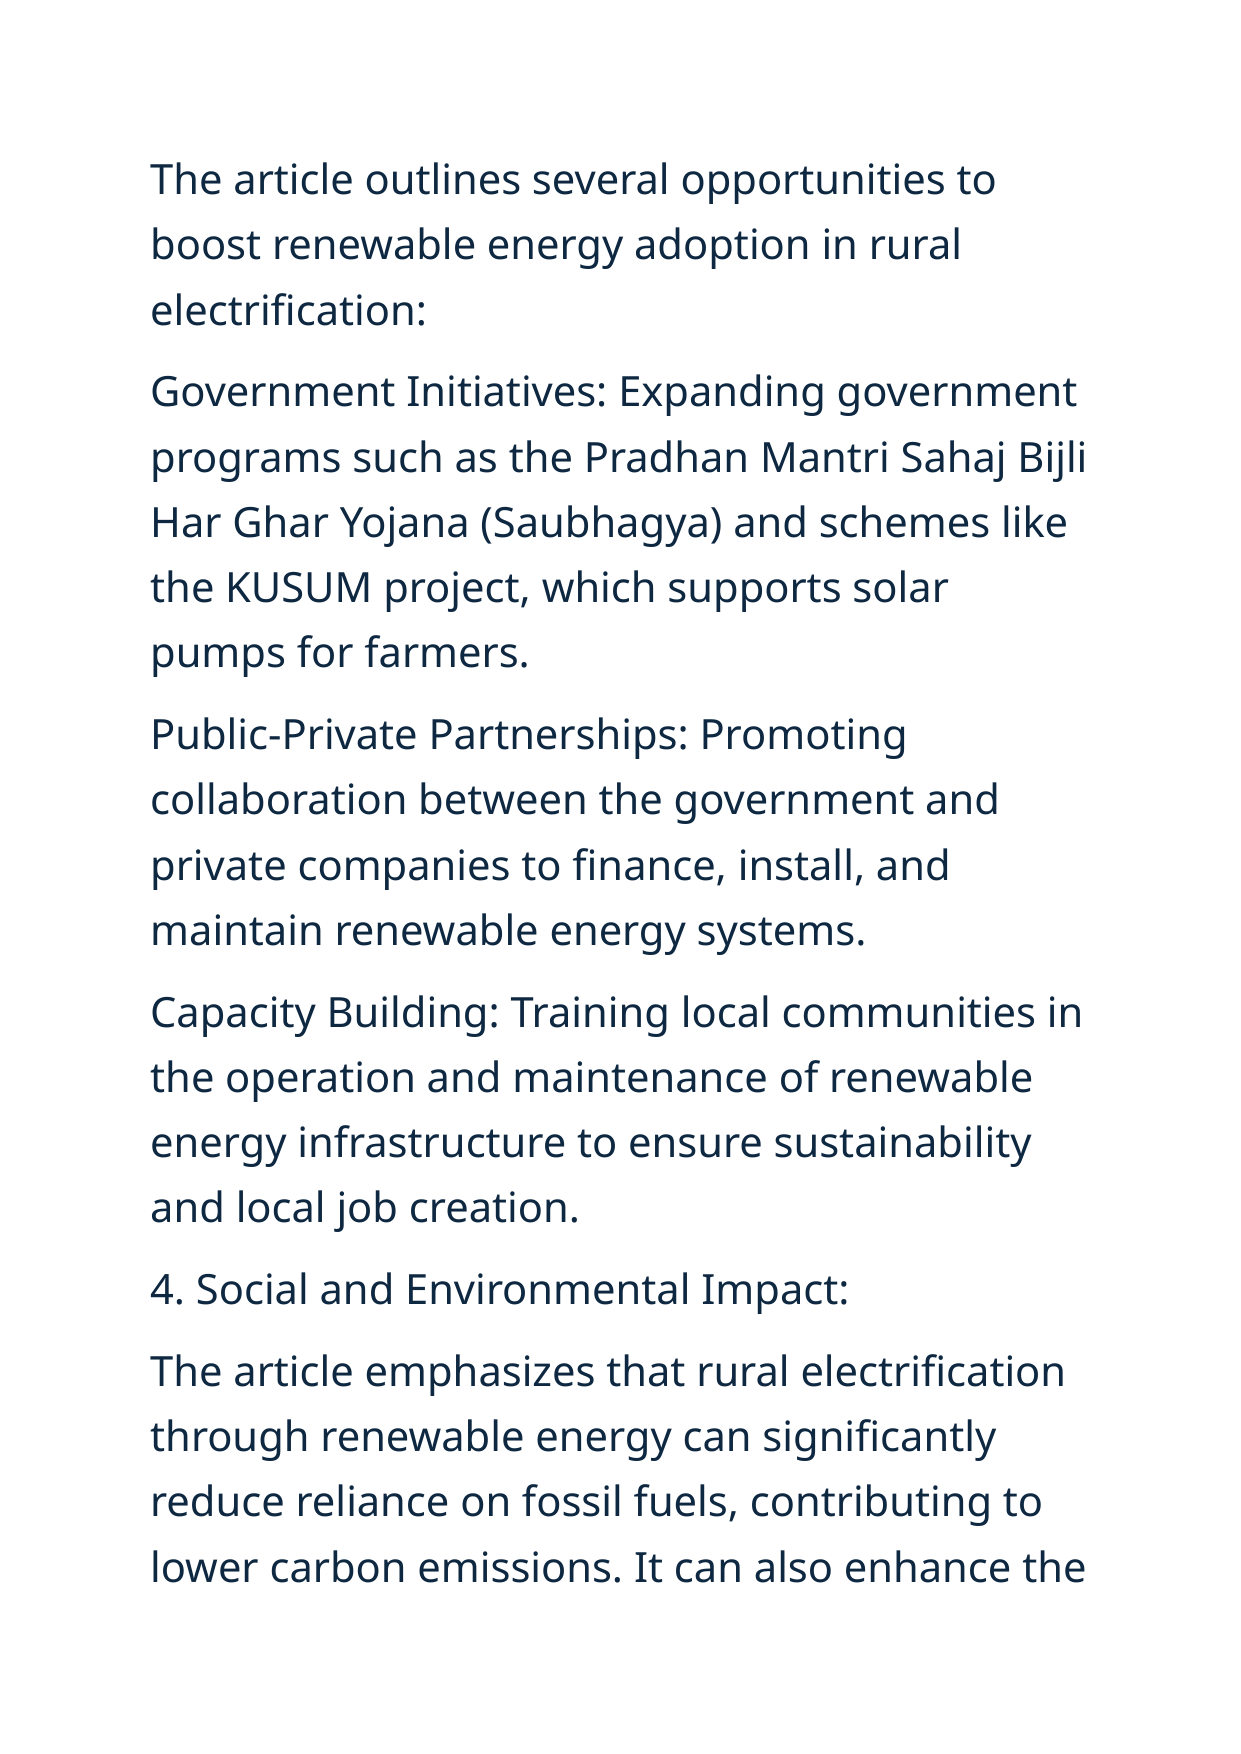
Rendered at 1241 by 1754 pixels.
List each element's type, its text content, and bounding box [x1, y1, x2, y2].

text Capacity Building: Training local communities in the operation and maintenance of renewable energy infrastructure to ensure sustainability and local job creation. [150, 982, 1090, 1235]
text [150, 1342, 1090, 1594]
text Government Initiatives: Expanding government programs such as the Pradhan Mantri Sahaj Bijli Har Ghar Yojana (Saubhagya) and schemes like the KUSUM project, which supports solar pumps for farmers. [150, 362, 1090, 680]
text The article outlines several opportunities to boost renewable energy adoption in rural electrification: [150, 150, 1090, 337]
text Public-Private Partnerships: Promoting collaboration between the government and private companies to finance, install, and maintain renewable energy systems. [150, 705, 1090, 957]
text 4. Social and Environmental Impact: [150, 1260, 1090, 1317]
